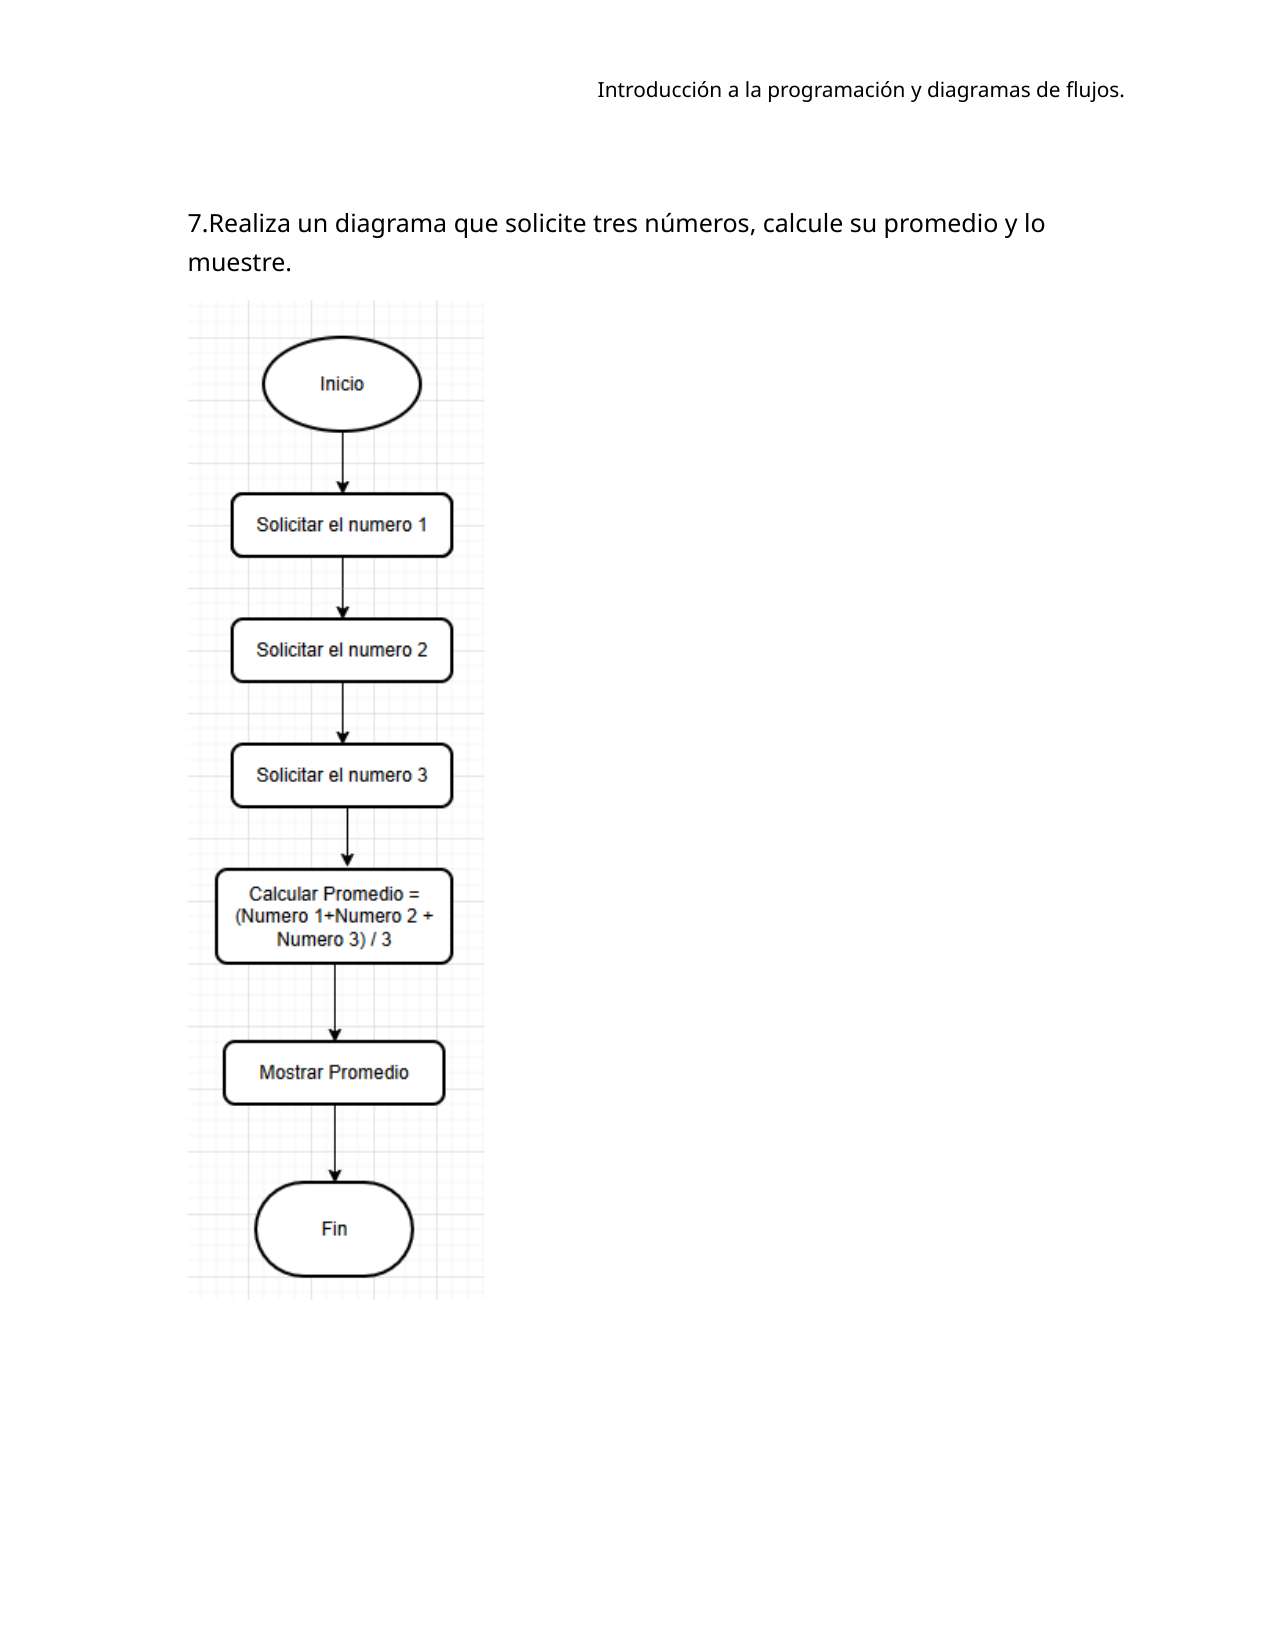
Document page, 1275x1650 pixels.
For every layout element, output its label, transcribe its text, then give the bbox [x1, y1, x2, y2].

picture [187, 300, 485, 1300]
text 7.Realiza un diagrama que solicite tres números, calcule su promedio y lo muestre. [187, 206, 1125, 279]
